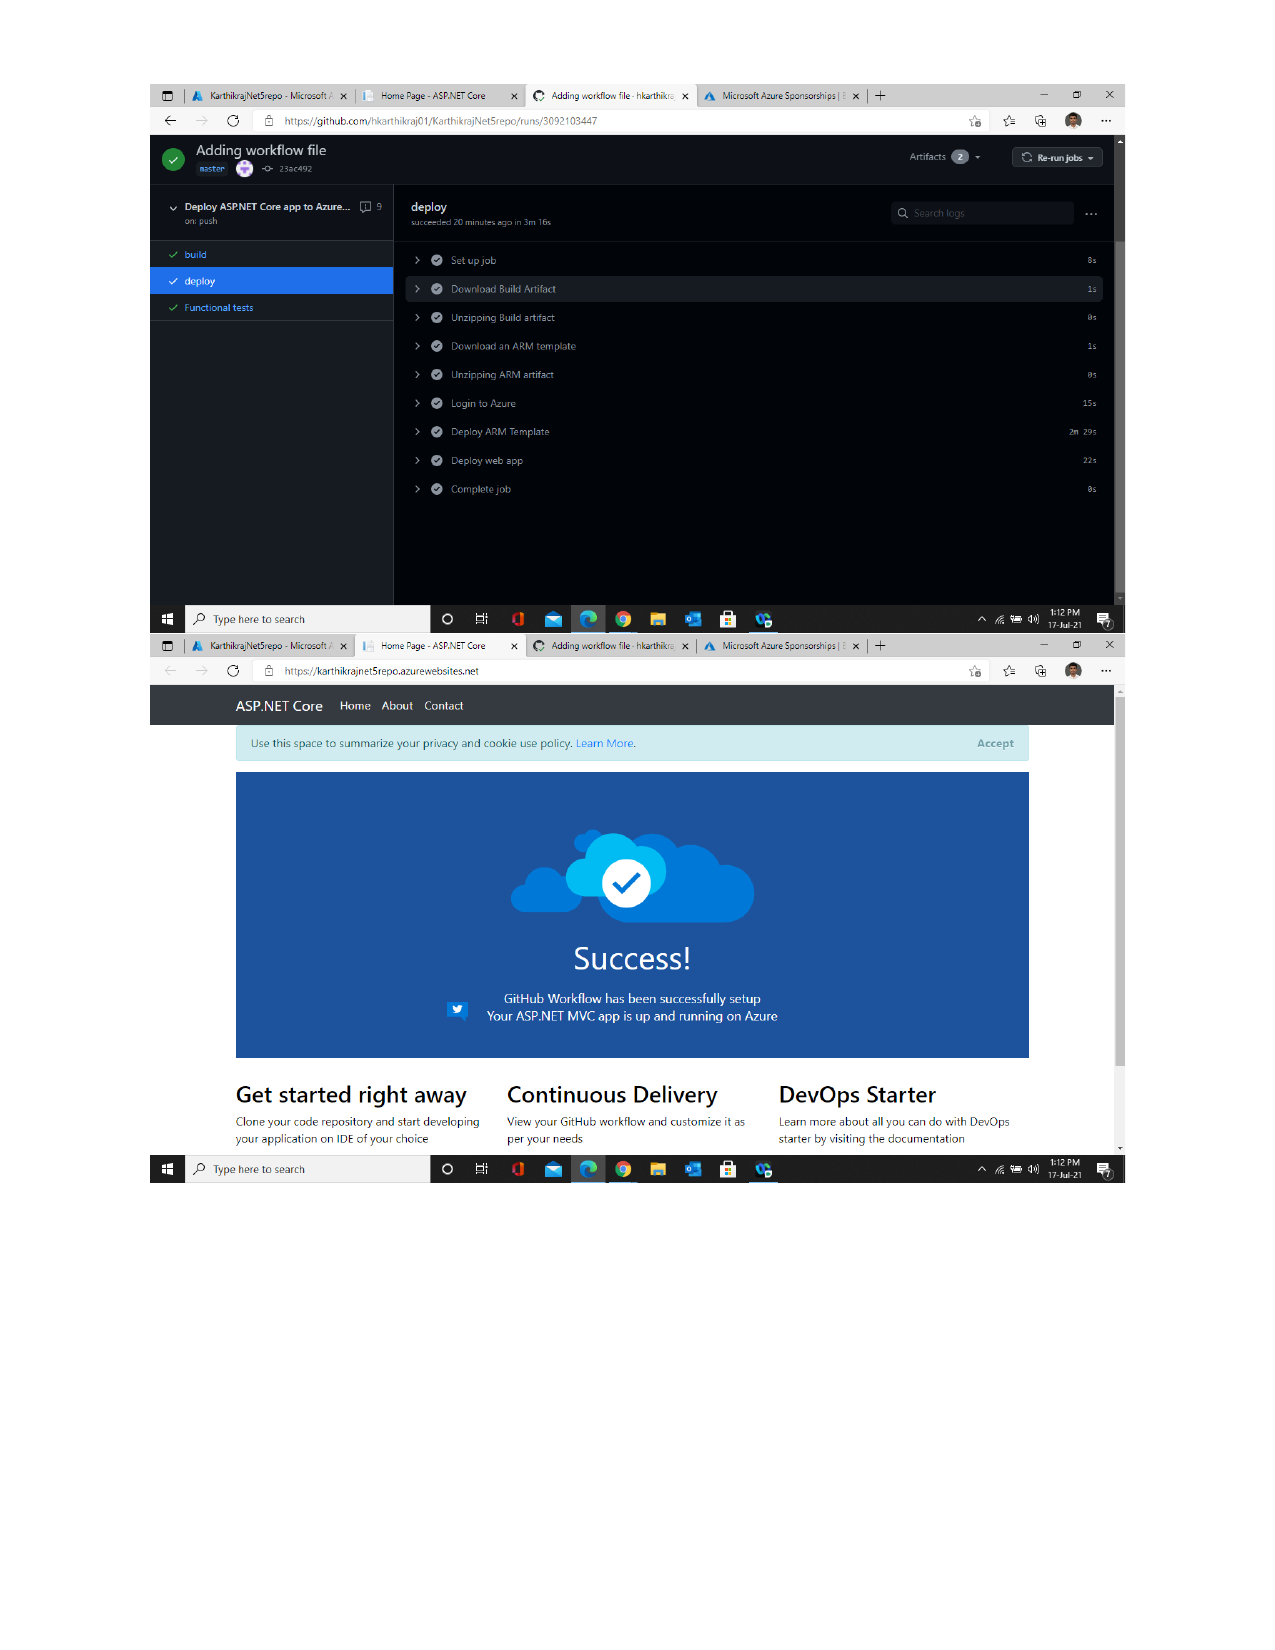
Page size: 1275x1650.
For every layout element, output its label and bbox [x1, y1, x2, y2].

picture [150, 84, 1125, 633]
picture [150, 634, 1125, 1183]
